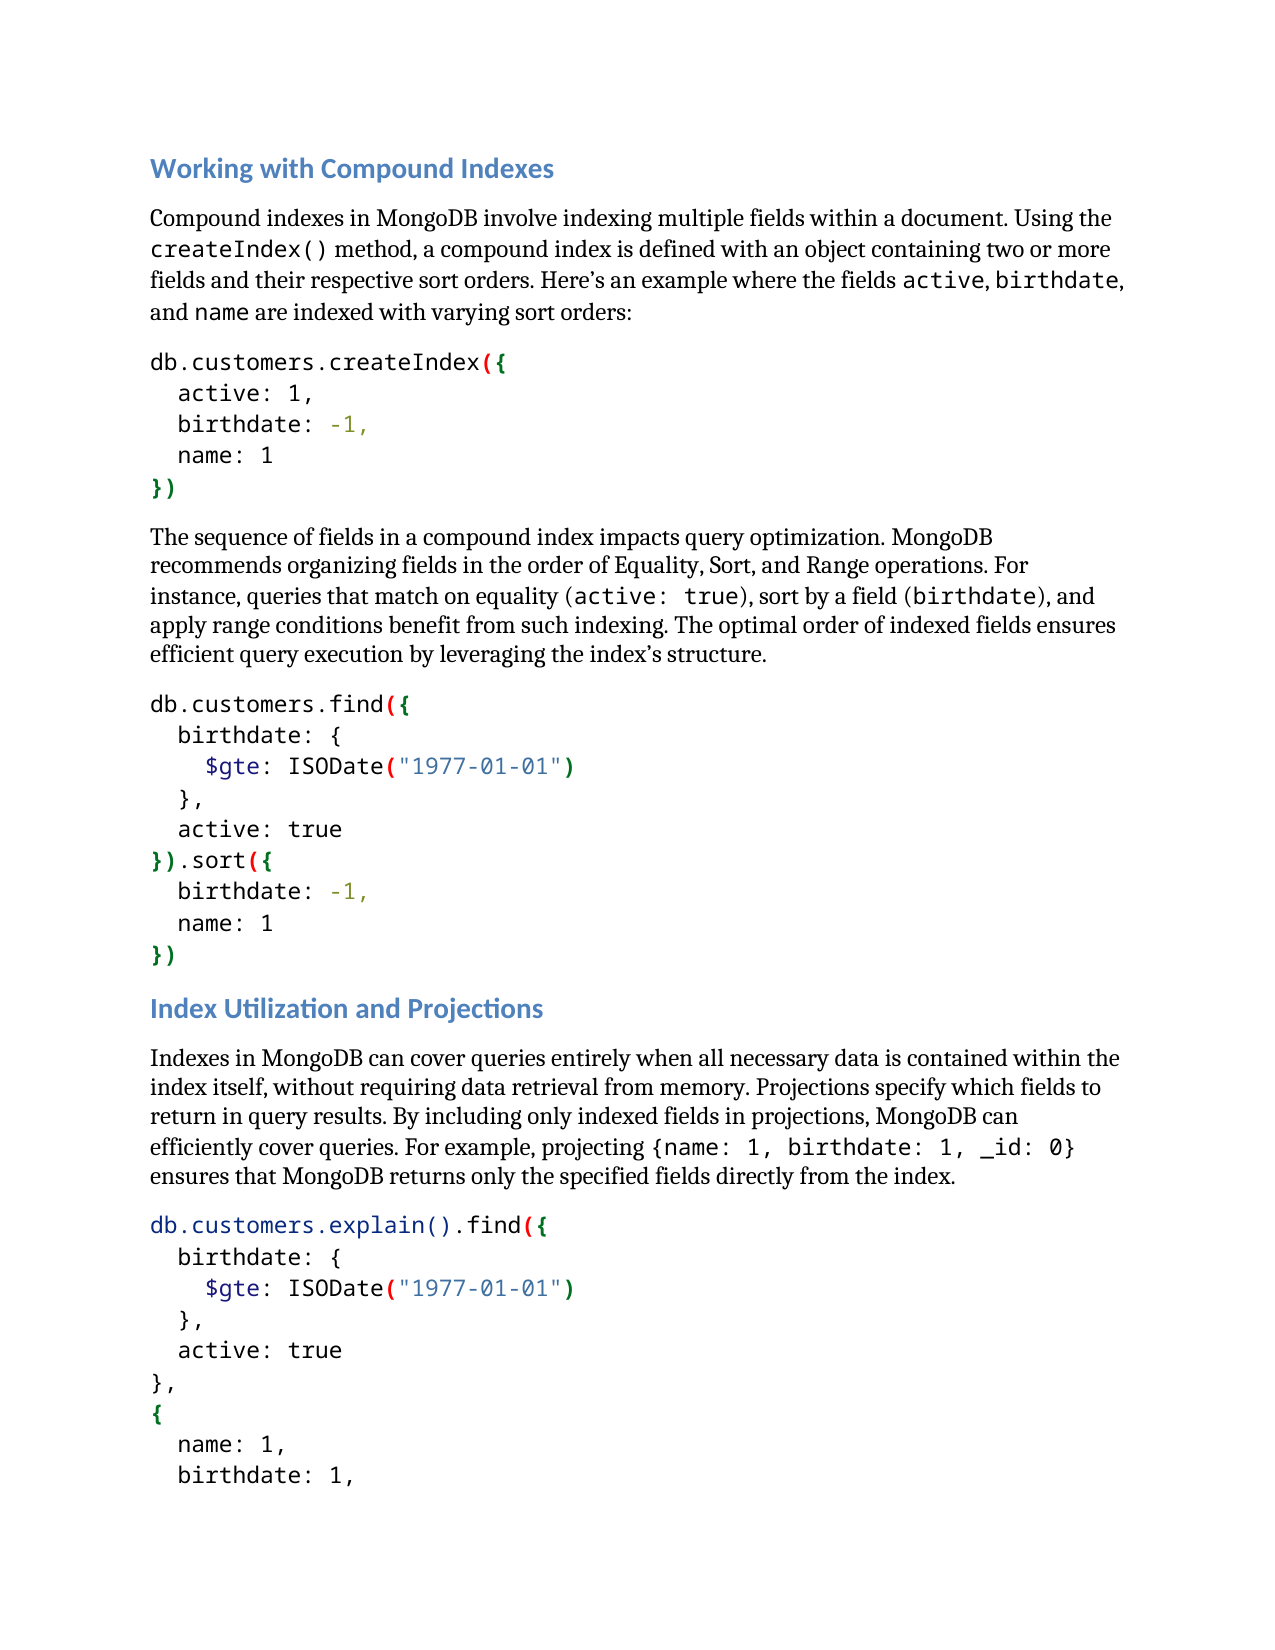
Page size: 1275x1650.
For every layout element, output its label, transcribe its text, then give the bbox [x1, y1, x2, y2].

text Indexes in MongoDB can cover queries entirely when all necessary data is contained within the index itself, without requiring data retrieval from memory. Projections specify which fields to return in query results. By including only indexed fields in projections, MongoDB can efficiently cover queries. For example, projecting {name: 1, birthdate: 1, _id: 0} ensures that MongoDB returns only the specified fields directly from the index. [150, 1044, 1125, 1190]
subtitle Working with Compound Indexes [150, 150, 1125, 186]
text db.customers.find({ birthdate: { $gte: ISODate("1977-01-01") }, active: true }).sort({ birthdate: -1, name: 1 }) [150, 688, 1125, 969]
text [150, 1209, 1125, 1490]
text Compound indexes in MongoDB involve indexing multiple fields within a document. Using the createIndex() method, a compound index is defined with an object containing two or more fields and their respective sort orders. Here’s an example where the fields active, birthdate, and name are indexed with varying sort orders: [150, 204, 1125, 327]
subtitle Index Utilization and Projections [150, 990, 1125, 1025]
text The sequence of fields in a compound index impacts query optimization. MongoDB recommends organizing fields in the order of Equality, Sort, and Range operations. For instance, queries that match on equality (active: true), sort by a field (birthdate), and apply range conditions benefit from such indexing. The optimal order of indexed fields ensures efficient query execution by leveraging the index’s structure. [150, 523, 1125, 669]
text db.customers.createIndex({ active: 1, birthdate: -1, name: 1 }) [150, 346, 1125, 502]
